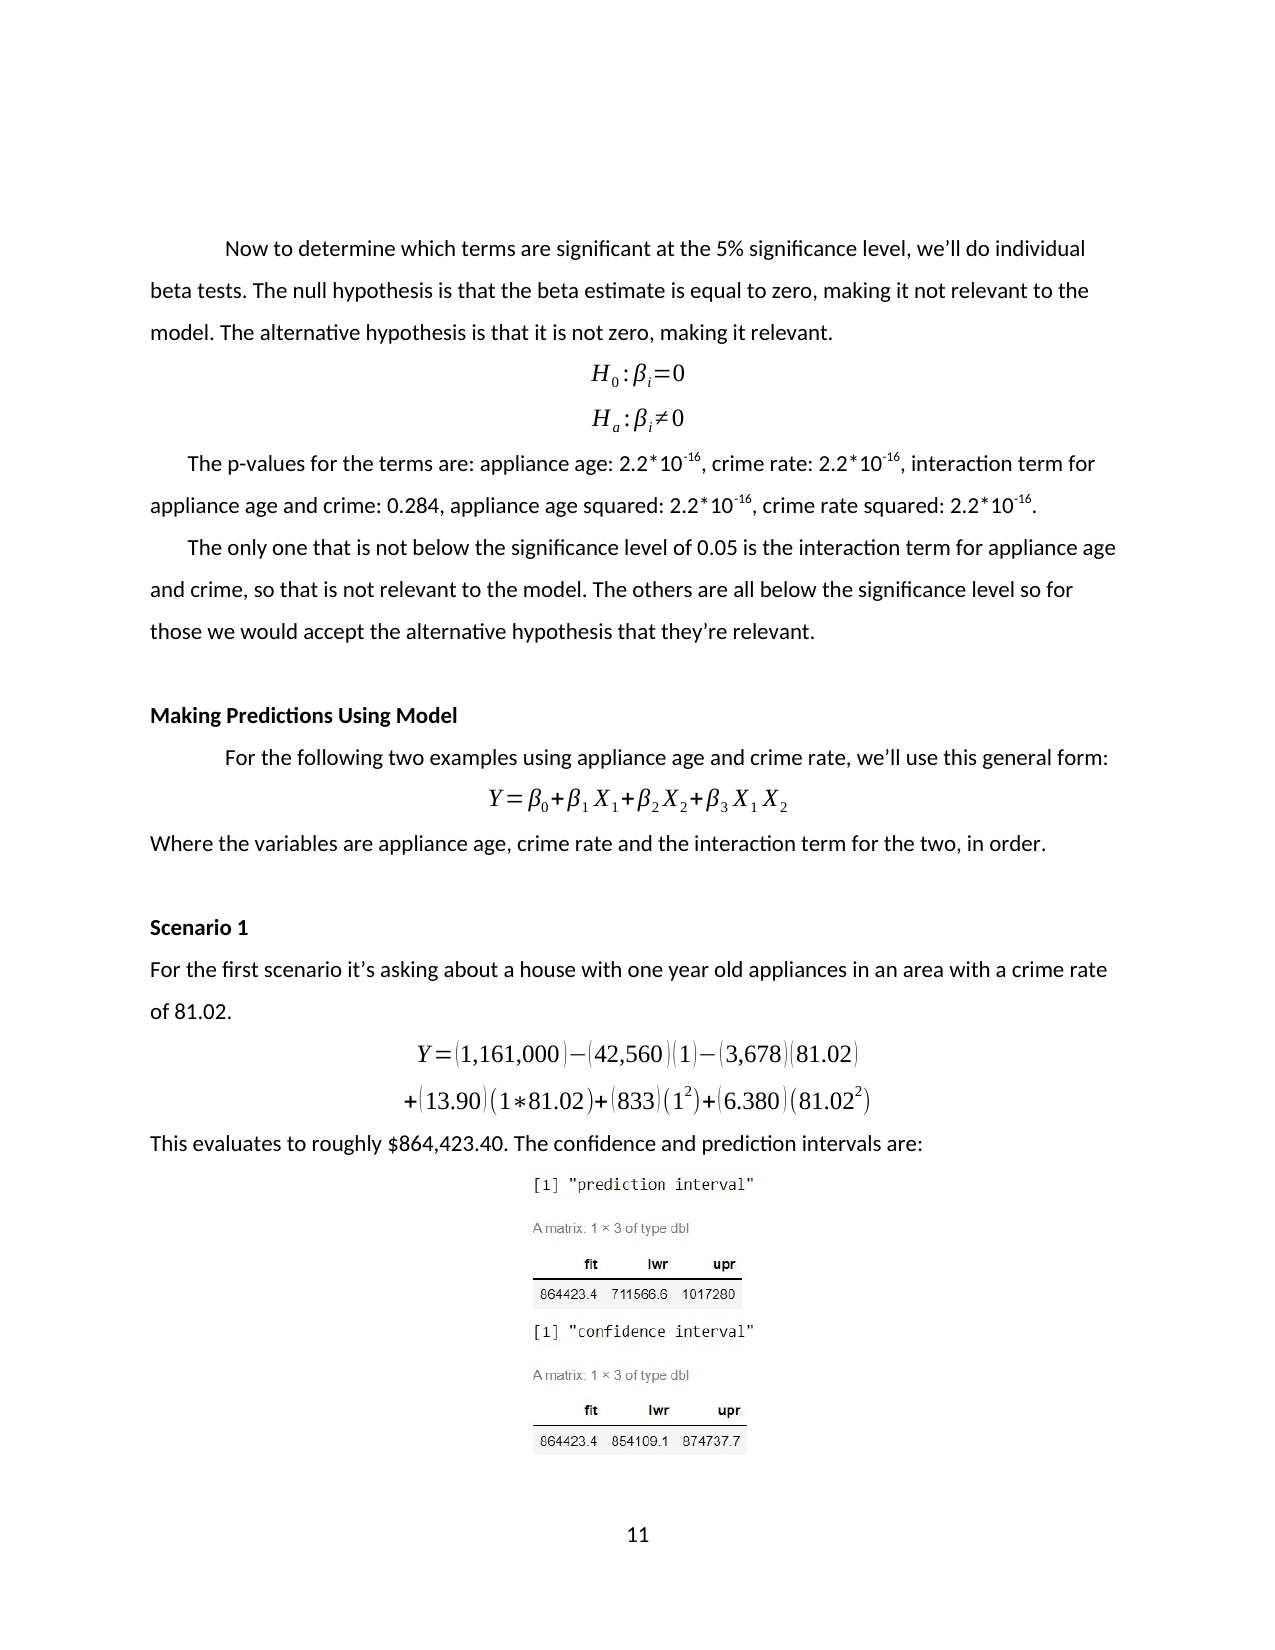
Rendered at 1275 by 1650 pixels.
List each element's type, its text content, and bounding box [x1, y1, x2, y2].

picture [511, 1170, 764, 1464]
text For the first scenario it’s asking about a house with one year old appliances in an area with a crime rate of 81.02. [150, 955, 1125, 1025]
text Scenario 1 [150, 913, 1125, 941]
text Now to determine which terms are significant at the 5% significance level, we’ll do individual beta tests. The null hypothesis is that the beta estimate is equal to zero, making it not relevant to the model. The alternative hypothesis is that it is not zero, making it relevant. [150, 234, 1125, 346]
text Where the variables are appliance age, crime rate and the interaction term for the two, in order. [150, 829, 1125, 857]
text The p-values for the terms are: appliance age: 2.2*10-16, crime rate: 2.2*10-16, interaction term for appliance age and crime: 0.284, appliance age squared: 2.2*10-16, crime rate squared: 2.2*10-16. [150, 449, 1125, 519]
subtitle Making Predictions Using Model [150, 701, 1125, 729]
text This evaluates to roughly $864,423.40. The confidence and prediction intervals are: [150, 1129, 1125, 1157]
text For the following two examples using appliance age and crime rate, we’ll use this general form: [150, 743, 1125, 771]
text The only one that is not below the significance level of 0.05 is the interaction term for appliance age and crime, so that is not relevant to the model. The others are all below the significance level so for those we would accept the alternative hypothesis that they’re relevant. [150, 533, 1125, 645]
